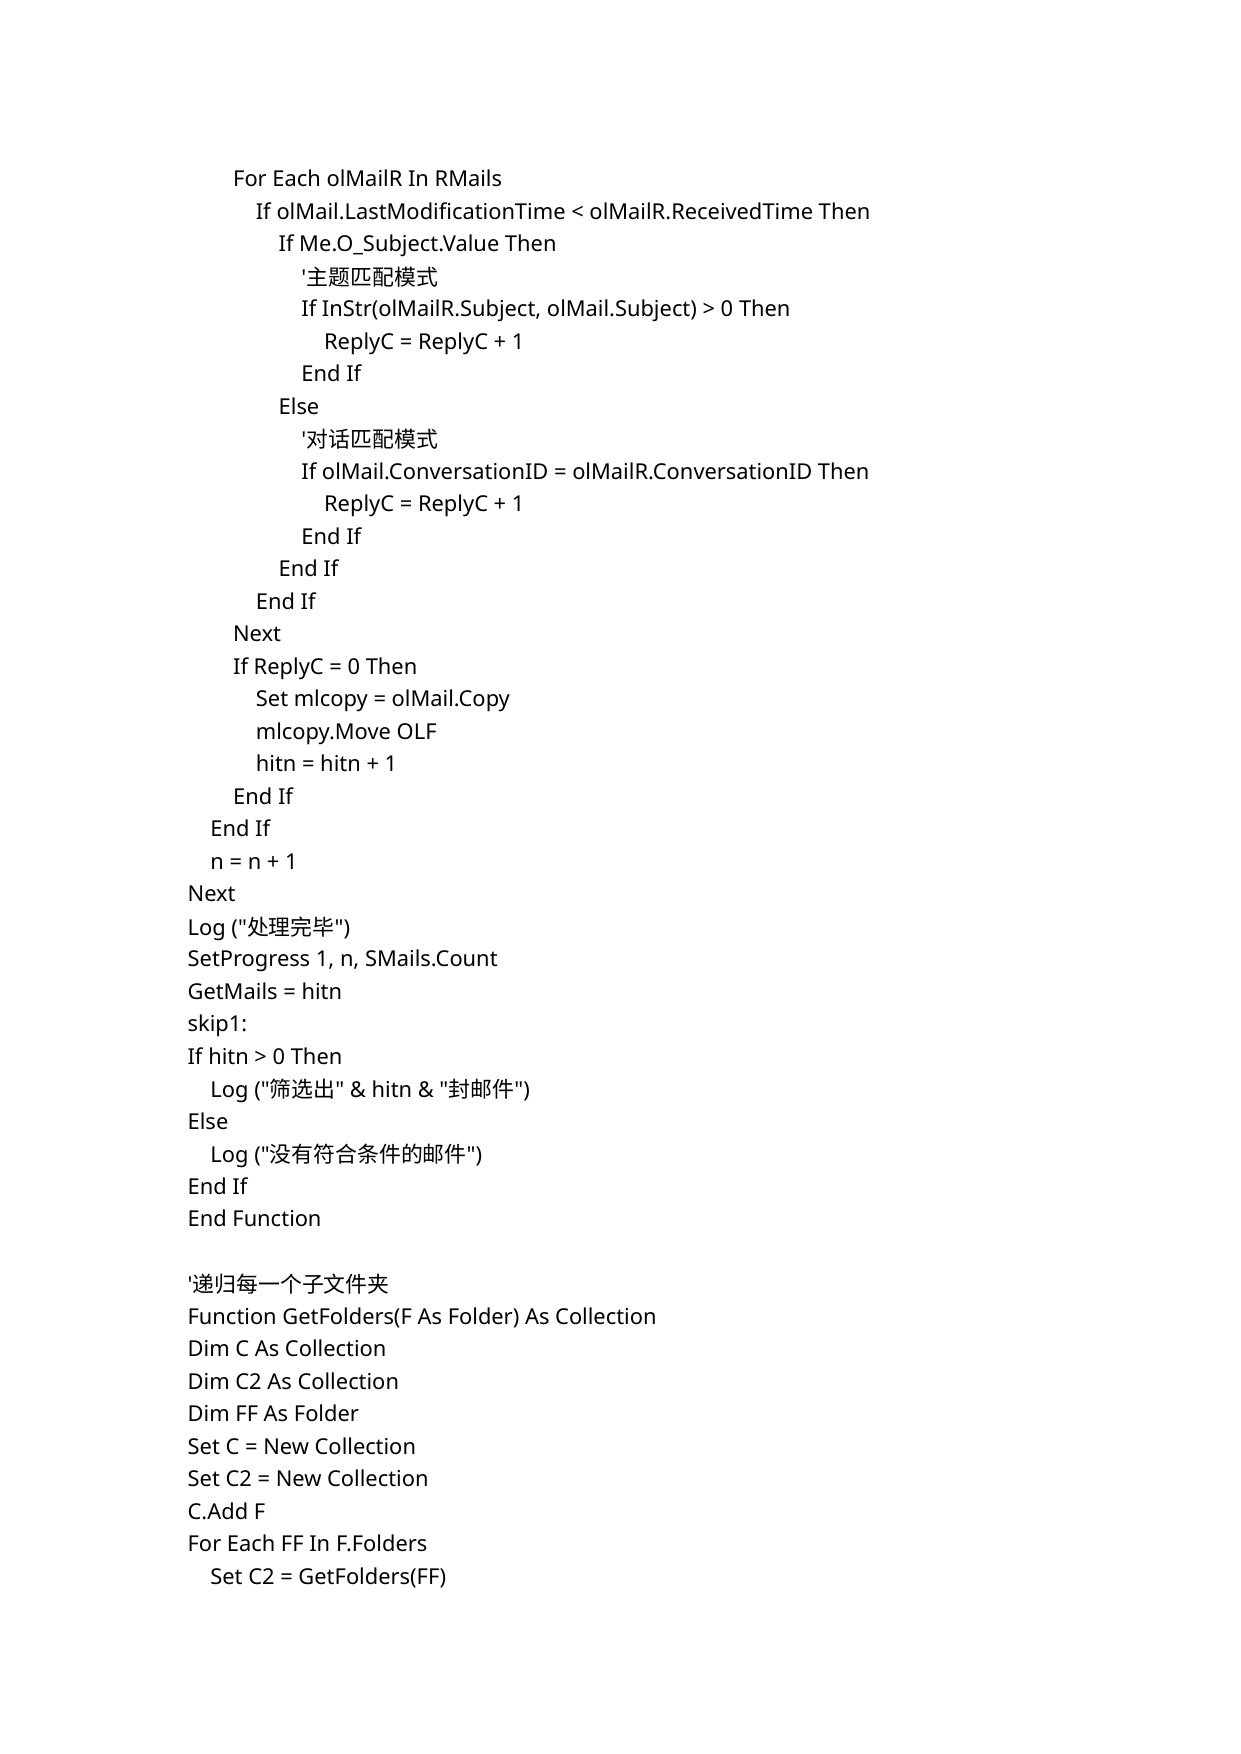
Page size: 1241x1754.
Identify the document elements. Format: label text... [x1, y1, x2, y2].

text '主题匹配模式 [187, 259, 1053, 292]
text Set C2 = GetFolders(FF) [187, 1559, 1053, 1592]
text End If [187, 779, 1053, 812]
text Function GetFolders(F As Folder) As Collection [187, 1299, 1053, 1332]
text End If [187, 552, 1053, 584]
text C.Add F [187, 1494, 1053, 1527]
text End If [187, 519, 1053, 552]
text Next [187, 877, 1053, 909]
text '递归每一个子文件夹 [187, 1267, 1053, 1299]
text skip1: [187, 1007, 1053, 1039]
text Next [187, 617, 1053, 649]
text hitn = hitn + 1 [187, 747, 1053, 779]
text Dim C2 As Collection [187, 1364, 1053, 1397]
text Dim FF As Folder [187, 1397, 1053, 1429]
text Set C2 = New Collection [187, 1462, 1053, 1494]
text For Each FF In F.Folders [187, 1527, 1053, 1559]
text Set C = New Collection [187, 1429, 1053, 1462]
text Log ("没有符合条件的邮件") [187, 1137, 1053, 1169]
text Dim C As Collection [187, 1332, 1053, 1364]
text Log ("筛选出" & hitn & "封邮件") [187, 1072, 1053, 1104]
text If olMail.LastModificationTime < olMailR.ReceivedTime Then [187, 194, 1053, 227]
text End If [187, 1169, 1053, 1202]
text If InStr(olMailR.Subject, olMail.Subject) > 0 Then [187, 292, 1053, 324]
text If hitn > 0 Then [187, 1039, 1053, 1072]
text End If [187, 584, 1053, 617]
text End Function [187, 1202, 1053, 1234]
text For Each olMailR In RMails [187, 162, 1053, 194]
text End If [187, 812, 1053, 844]
text Set mlcopy = olMail.Copy [187, 682, 1053, 714]
text mlcopy.Move OLF [187, 714, 1053, 747]
text '对话匹配模式 [187, 422, 1053, 454]
text End If [187, 357, 1053, 389]
text GetMails = hitn [187, 974, 1053, 1007]
text n = n + 1 [187, 844, 1053, 877]
text Log ("处理完毕") [187, 909, 1053, 942]
text ReplyC = ReplyC + 1 [187, 487, 1053, 519]
text If Me.O_Subject.Value Then [187, 227, 1053, 259]
text If ReplyC = 0 Then [187, 649, 1053, 682]
text Else [187, 1104, 1053, 1137]
text ReplyC = ReplyC + 1 [187, 324, 1053, 357]
text Else [187, 389, 1053, 422]
text If olMail.ConversationID = olMailR.ConversationID Then [187, 454, 1053, 487]
text SetProgress 1, n, SMails.Count [187, 942, 1053, 974]
